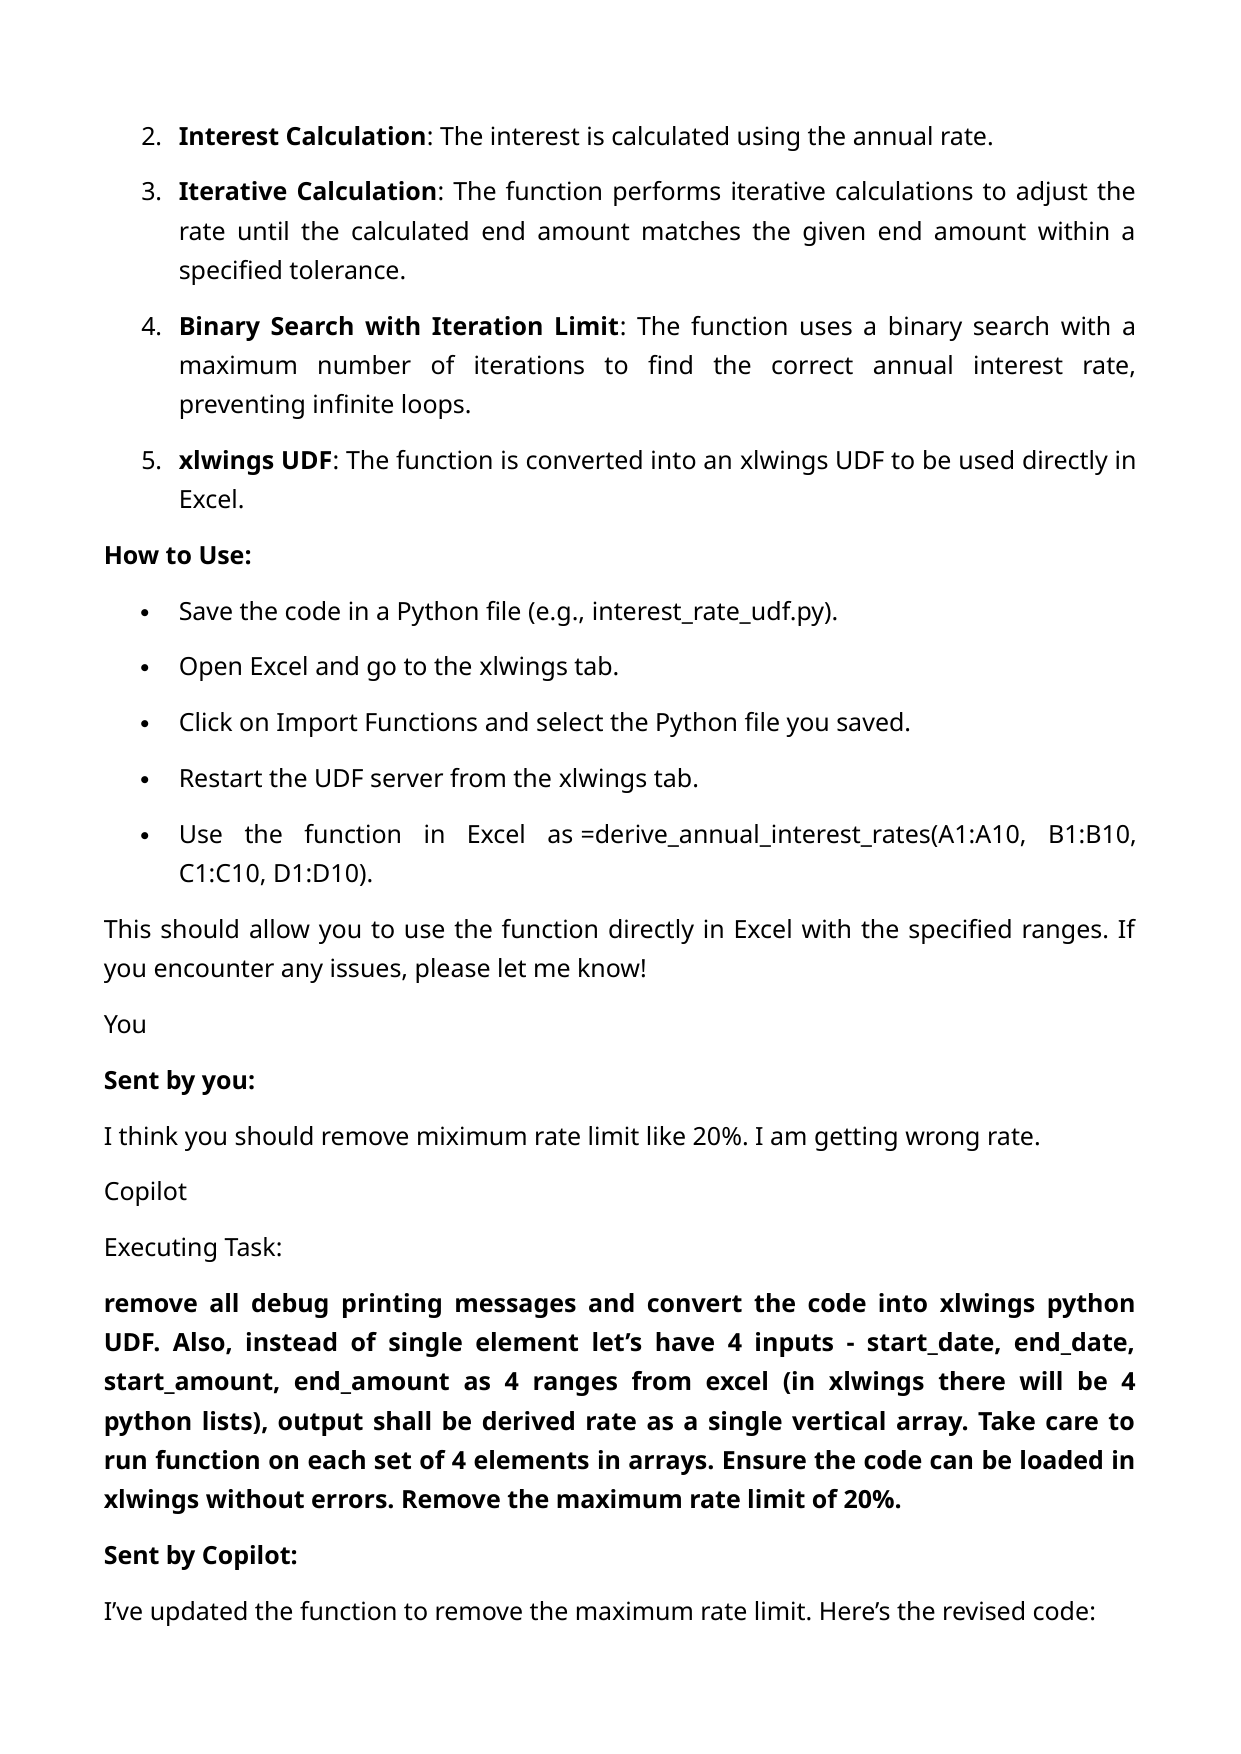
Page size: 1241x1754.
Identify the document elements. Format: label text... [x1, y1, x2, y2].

text Executing Task: [103, 1230, 1137, 1264]
list Use the function in Excel as =derive_annual_interest_rates(A1:A10, B1:B10, C1:C10, D1:D10). [141, 816, 1137, 890]
text Sent by you: [103, 1062, 1137, 1096]
text You [103, 1006, 1137, 1041]
text I’ve updated the function to remove the maximum rate limit. Here’s the revised code: [103, 1593, 1137, 1627]
list Binary Search with Iteration Limit: The function uses a binary search with a maximum number of iterations to find the correct annual interest rate, preventing infinite loops. [141, 308, 1137, 421]
list Click on Import Functions and select the Python file you saved. [141, 705, 1137, 739]
list Restart the UDF server from the xlwings tab. [141, 761, 1137, 795]
list Save the code in a Python file (e.g., interest_rate_udf.py). [141, 593, 1137, 627]
text remove all debug printing messages and convert the code into xlwings python UDF. Also, instead of single element let’s have 4 inputs - start_date, end_date, start_amount, end_amount as 4 ranges from excel (in xlwings there will be 4 python lists), output shall be derived rate as a single vertical array. Take care to run function on each set of 4 elements in arrays. Ensure the code can be loaded in xlwings without errors. Remove the maximum rate limit of 20%. [103, 1286, 1137, 1516]
text I think you should remove miximum rate limit like 20%. I am getting wrong rate. [103, 1118, 1137, 1152]
list Open Excel and go to the xlwings tab. [141, 649, 1137, 683]
list Interest Calculation: The interest is calculated using the annual rate. [141, 118, 1137, 152]
list xlwings UDF: The function is converted into an xlwings UDF to be used directly in Excel. [141, 442, 1137, 516]
text How to Use: [103, 537, 1137, 571]
list Iterative Calculation: The function performs iterative calculations to adjust the rate until the calculated end amount matches the given end amount within a specified tolerance. [141, 174, 1137, 286]
text This should allow you to use the function directly in Excel with the specified ranges. If you encounter any issues, please let me know! [103, 911, 1137, 985]
text Sent by Copilot: [103, 1537, 1137, 1571]
text Copilot [103, 1174, 1137, 1208]
